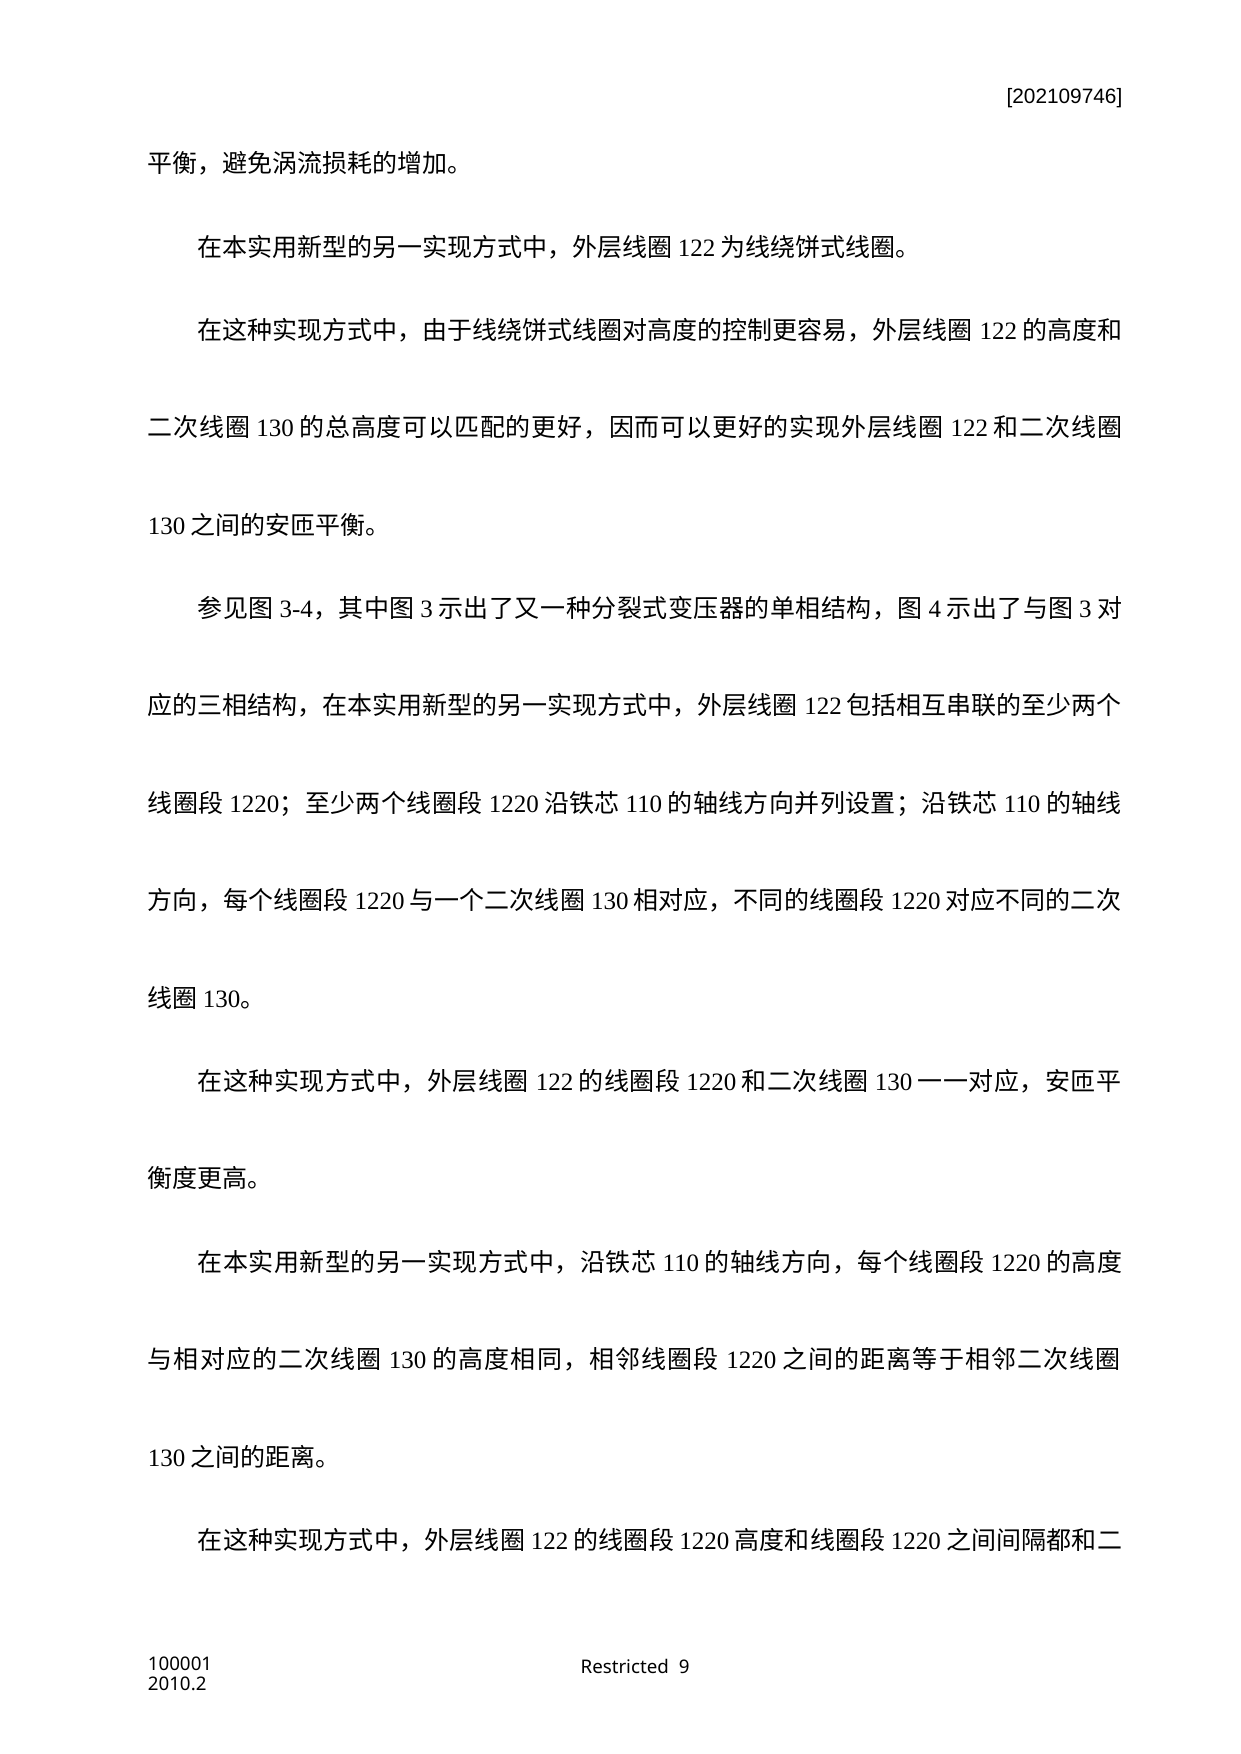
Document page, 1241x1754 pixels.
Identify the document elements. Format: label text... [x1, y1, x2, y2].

text 在这种实现方式中，由于线绕饼式线圈对高度的控制更容易，外层线圈122的高度和二次线圈130的总高度可以匹配的更好，因而可以更好的实现外层线圈122和二次线圈130之间的安匝平衡。 [148, 296, 1122, 556]
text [148, 129, 1122, 194]
text 在本实用新型的另一实现方式中，外层线圈122为线绕饼式线圈。 [148, 213, 1122, 278]
text 在这种实现方式中，外层线圈122的线圈段1220和二次线圈130一一对应，安匝平衡度更高。 [148, 1047, 1122, 1209]
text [148, 1506, 1122, 1571]
text 参见图3-4，其中图3示出了又一种分裂式变压器的单相结构，图4示出了与图3对应的三相结构，在本实用新型的另一实现方式中，外层线圈122包括相互串联的至少两个线圈段1220；至少两个线圈段1220沿铁芯110的轴线方向并列设置；沿铁芯110的轴线方向，每个线圈段1220与一个二次线圈130相对应，不同的线圈段1220对应不同的二次线圈130。 [148, 574, 1122, 1029]
text 在本实用新型的另一实现方式中，沿铁芯110的轴线方向，每个线圈段1220的高度与相对应的二次线圈130的高度相同，相邻线圈段1220之间的距离等于相邻二次线圈130之间的距离。 [148, 1228, 1122, 1488]
